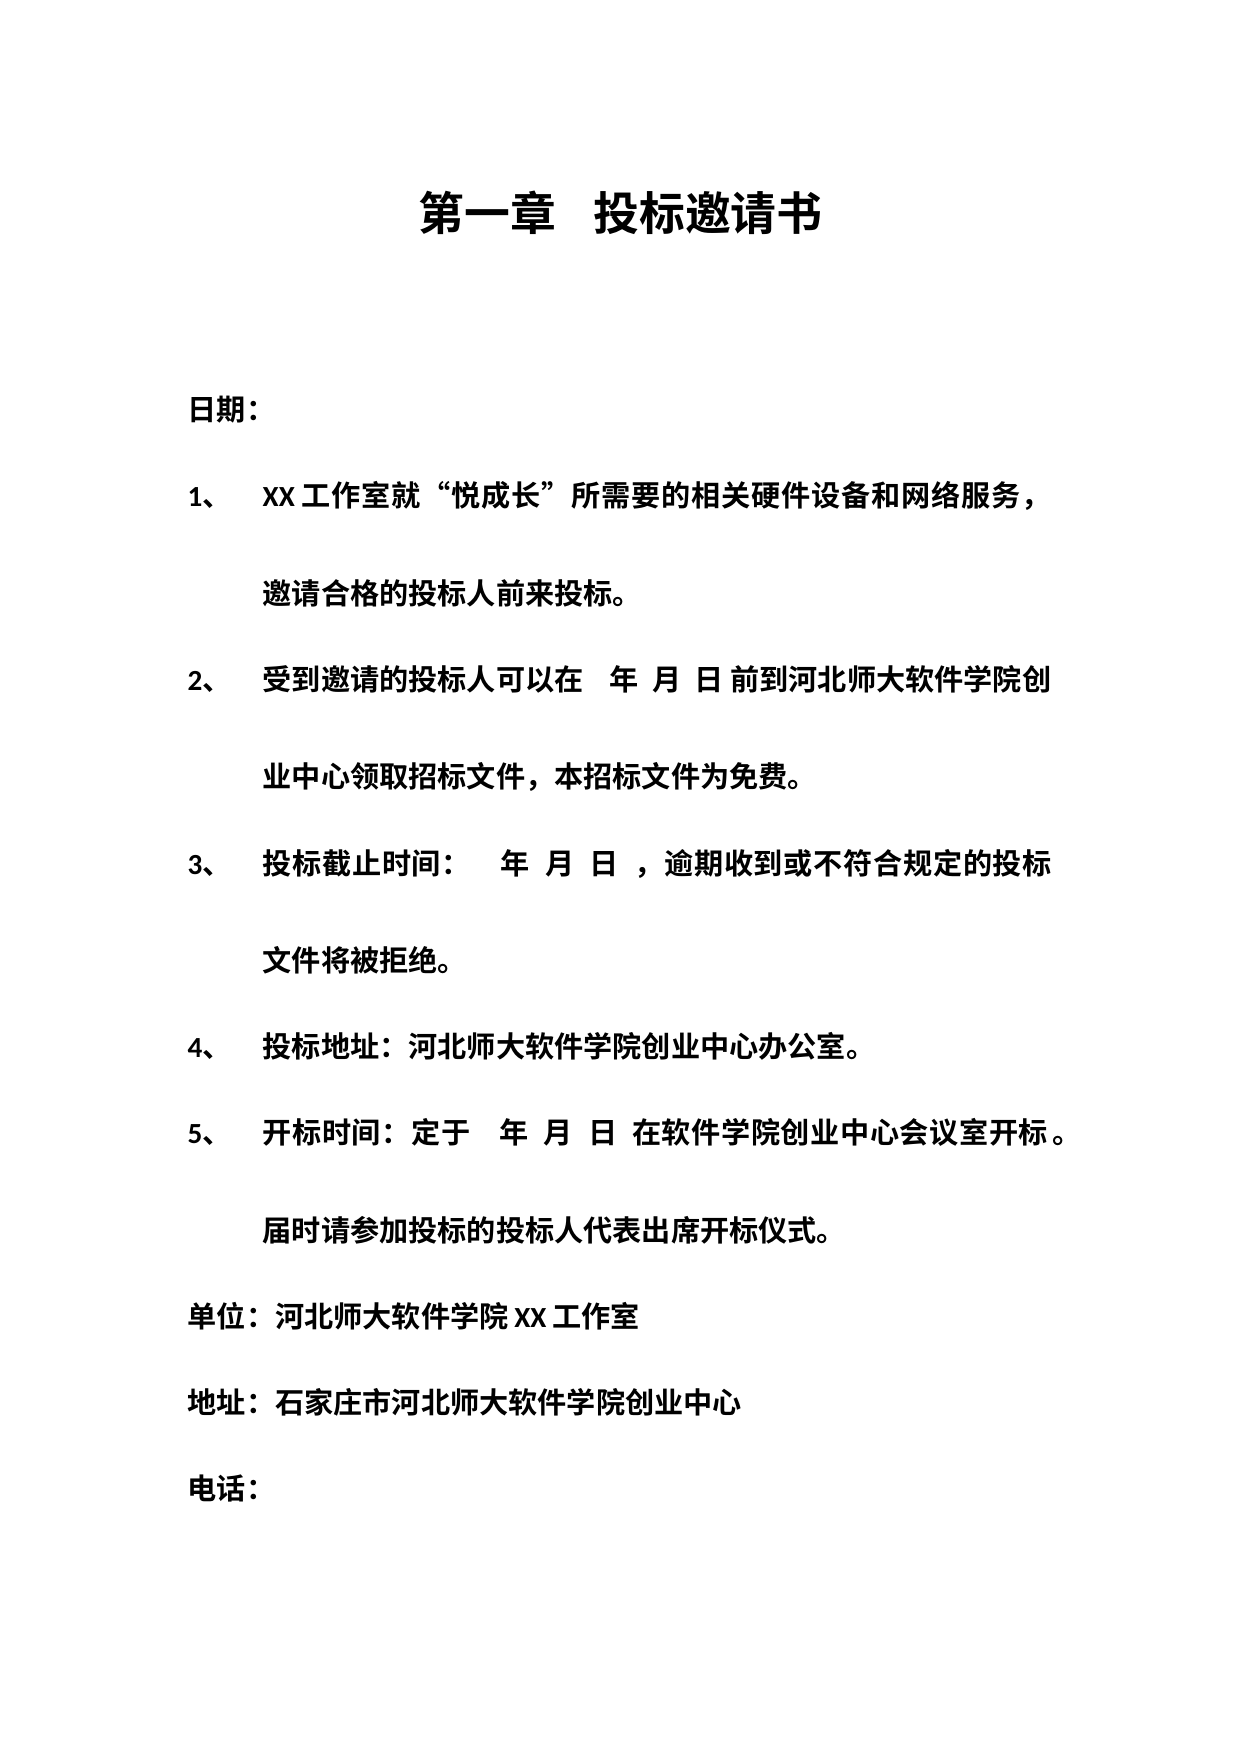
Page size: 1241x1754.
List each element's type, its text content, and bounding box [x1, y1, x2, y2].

list 投标地址：河北师大软件学院创业中心办公室。 [187, 1012, 1053, 1077]
text 电话： [187, 1454, 1053, 1519]
list 投标截止时间： 年 月 日 ，逾期收到或不符合规定的投标文件将被拒绝。 [187, 829, 1053, 991]
text 日期： [187, 375, 1053, 440]
list 投标邀请书 [187, 162, 1053, 259]
list 开标时间：定于 年 月 日 在软件学院创业中心会议室开标。届时请参加投标的投标人代表出席开标仪式。 [187, 1099, 1053, 1261]
text 地址：石家庄市河北师大软件学院创业中心 [187, 1368, 1053, 1433]
text 单位：河北师大软件学院XX工作室 [187, 1282, 1053, 1347]
list 受到邀请的投标人可以在 年 月 日 前到河北师大软件学院创业中心领取招标文件，本招标文件为免费。 [187, 645, 1053, 808]
list XX工作室就“悦成长”所需要的相关硬件设备和网络服务，邀请合格的投标人前来投标。 [187, 462, 1053, 624]
